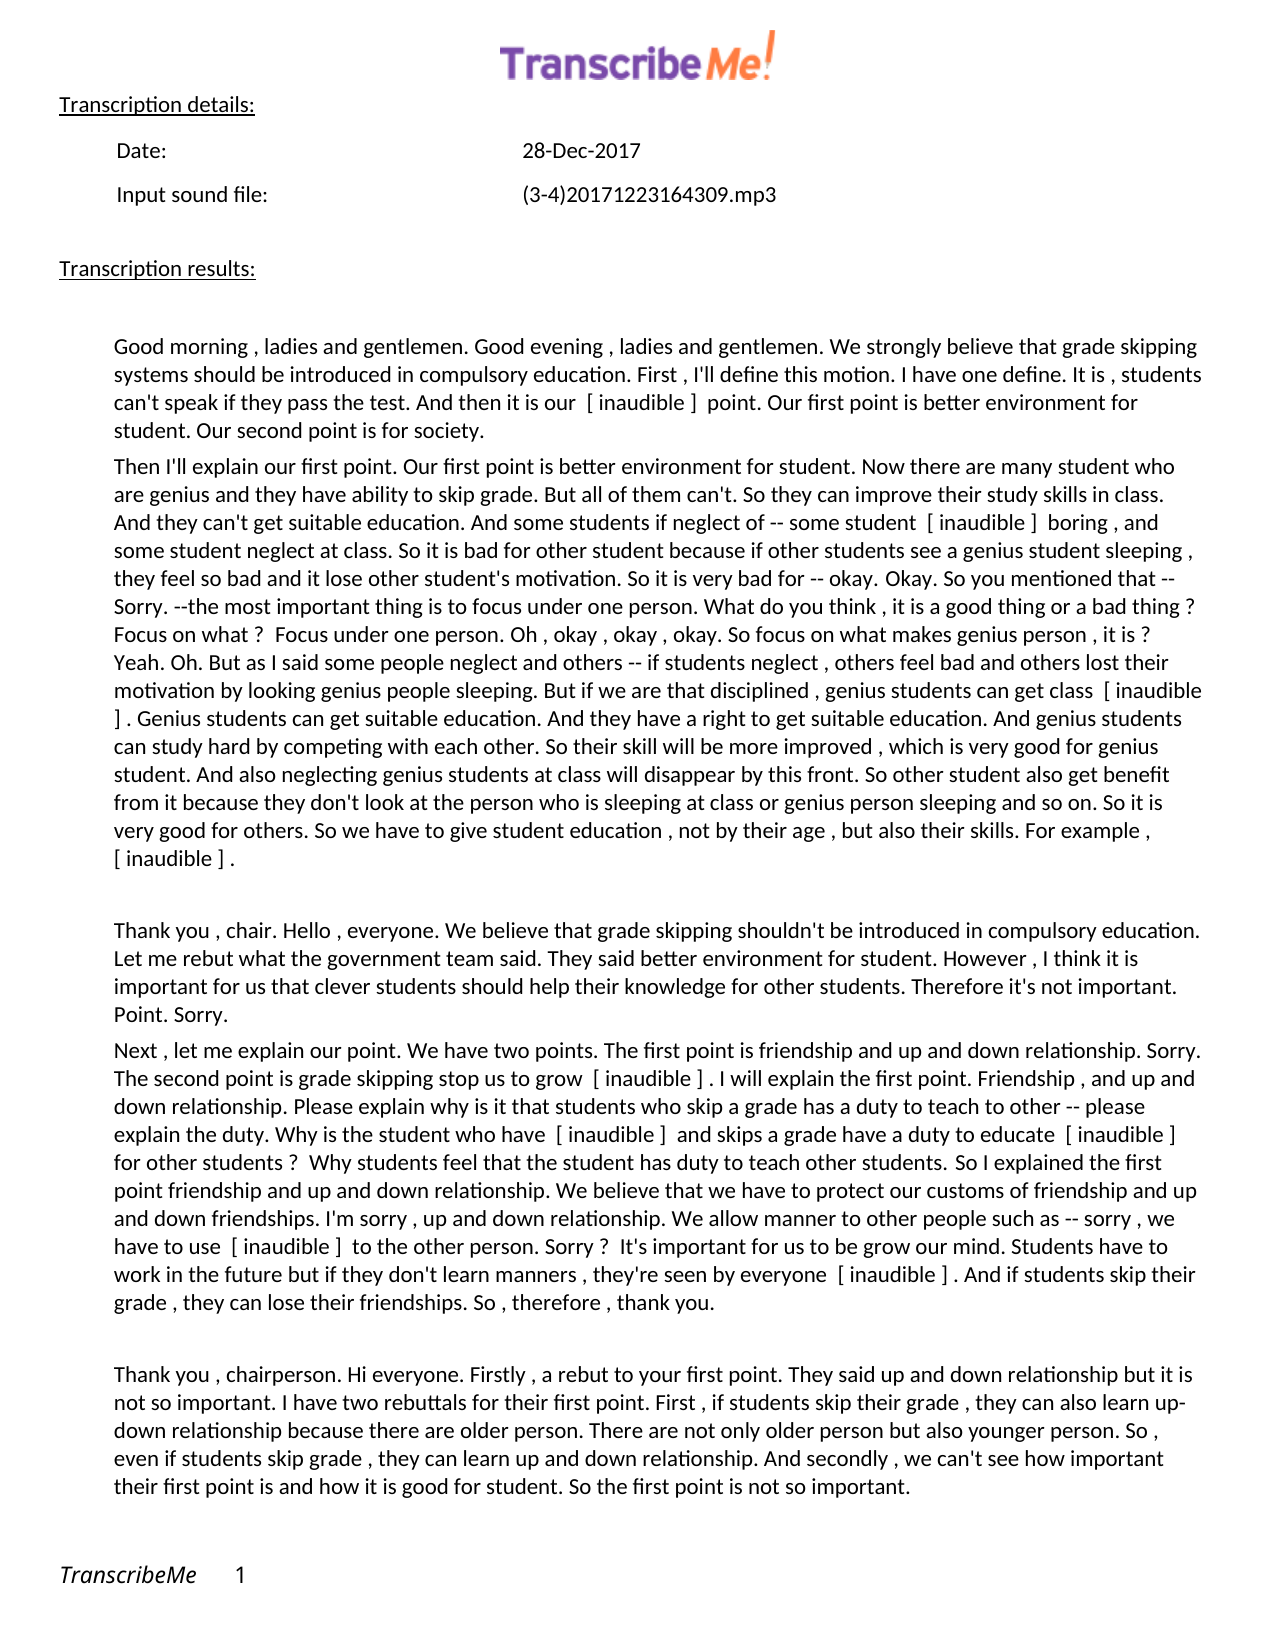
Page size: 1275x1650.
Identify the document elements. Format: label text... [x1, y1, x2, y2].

text Transcription results: [59, 227, 1216, 283]
table_header 28-Dec-2017 [466, 129, 1217, 172]
picture [500, 30, 775, 80]
text Thank you , chairperson. Hi everyone. Firstly , a rebut to your first point. They said up and down relationship but it is not so important. I have two rebuttals for their first point. First , if students skip their grade , they can also learn up-down relationship because there are older person. There are not only older person but also younger person. So , even if students skip grade , they can learn up and down relationship. And secondly , we can't see how important their first point is and how it is good for student. So the first point is not so important. [114, 1360, 1208, 1500]
text Then I'll explain our first point. Our first point is better environment for student. Now there are many student who are genius and they have ability to skip grade. But all of them can't. So they can improve their study skills in class. And they can't get suitable education. And some students if neglect of -- some student [ inaudible ] boring , and some student neglect at class. So it is bad for other student because if other students see a genius student sleeping , they feel so bad and it lose other student's motivation. So it is very bad for -- okay. Okay. So you mentioned that -- Sorry. --the most important thing is to focus under one person. What do you think , it is a good thing or a bad thing ? Focus on what ? Focus under one person. Oh , okay , okay , okay. So focus on what makes genius person , it is ? Yeah. Oh. But as I said some people neglect and others -- if students neglect , others feel bad and others lost their motivation by looking genius people sleeping. But if we are that disciplined , genius students can get class [ inaudible ] . Genius students can get suitable education. And they have a right to get suitable education. And genius students can study hard by competing with each other. So their skill will be more improved , which is very good for genius student. And also neglecting genius students at class will disappear by this front. So other student also get benefit from it because they don't look at the person who is sleeping at class or genius person sleeping and so on. So it is very good for others. So we have to give student education , not by their age , but also their skills. For example , [ inaudible ] . [114, 452, 1208, 872]
text Good morning , ladies and gentlemen. Good evening , ladies and gentlemen. We strongly believe that grade skipping systems should be introduced in compulsory education. First , I'll define this motion. I have one define. It is , students can't speak if they pass the test. And then it is our [ inaudible ] point. Our first point is better environment for student. Our second point is for society. [114, 332, 1208, 444]
text Next , let me explain our point. We have two points. The first point is friendship and up and down relationship. Sorry. The second point is grade skipping stop us to grow [ inaudible ] . I will explain the first point. Friendship , and up and down relationship. Please explain why is it that students who skip a grade has a duty to teach to other -- please explain the duty. Why is the student who have [ inaudible ] and skips a grade have a duty to educate [ inaudible ] for other students ? Why students feel that the student has duty to teach other students. So I explained the first point friendship and up and down relationship. We believe that we have to protect our customs of friendship and up and down friendships. I'm sorry , up and down relationship. We allow manner to other people such as -- sorry , we have to use [ inaudible ] to the other person. Sorry ? It's important for us to be grow our mind. Students have to work in the future but if they don't learn manners , they're seen by everyone [ inaudible ] . And if students skip their grade , they can lose their friendships. So , therefore , thank you. [114, 1036, 1208, 1316]
table_cell Input sound file: [60, 173, 466, 216]
text Thank you , chair. Hello , everyone. We believe that grade skipping shouldn't be introduced in compulsory education. Let me rebut what the government team said. They said better environment for student. However , I think it is important for us that clever students should help their knowledge for other students. Therefore it's not important. Point. Sorry. [114, 916, 1208, 1028]
table_cell (3-4)20171223164309.mp3 [466, 173, 1217, 216]
table_header Date: [60, 129, 466, 172]
text Transcription details: [59, 90, 1216, 118]
